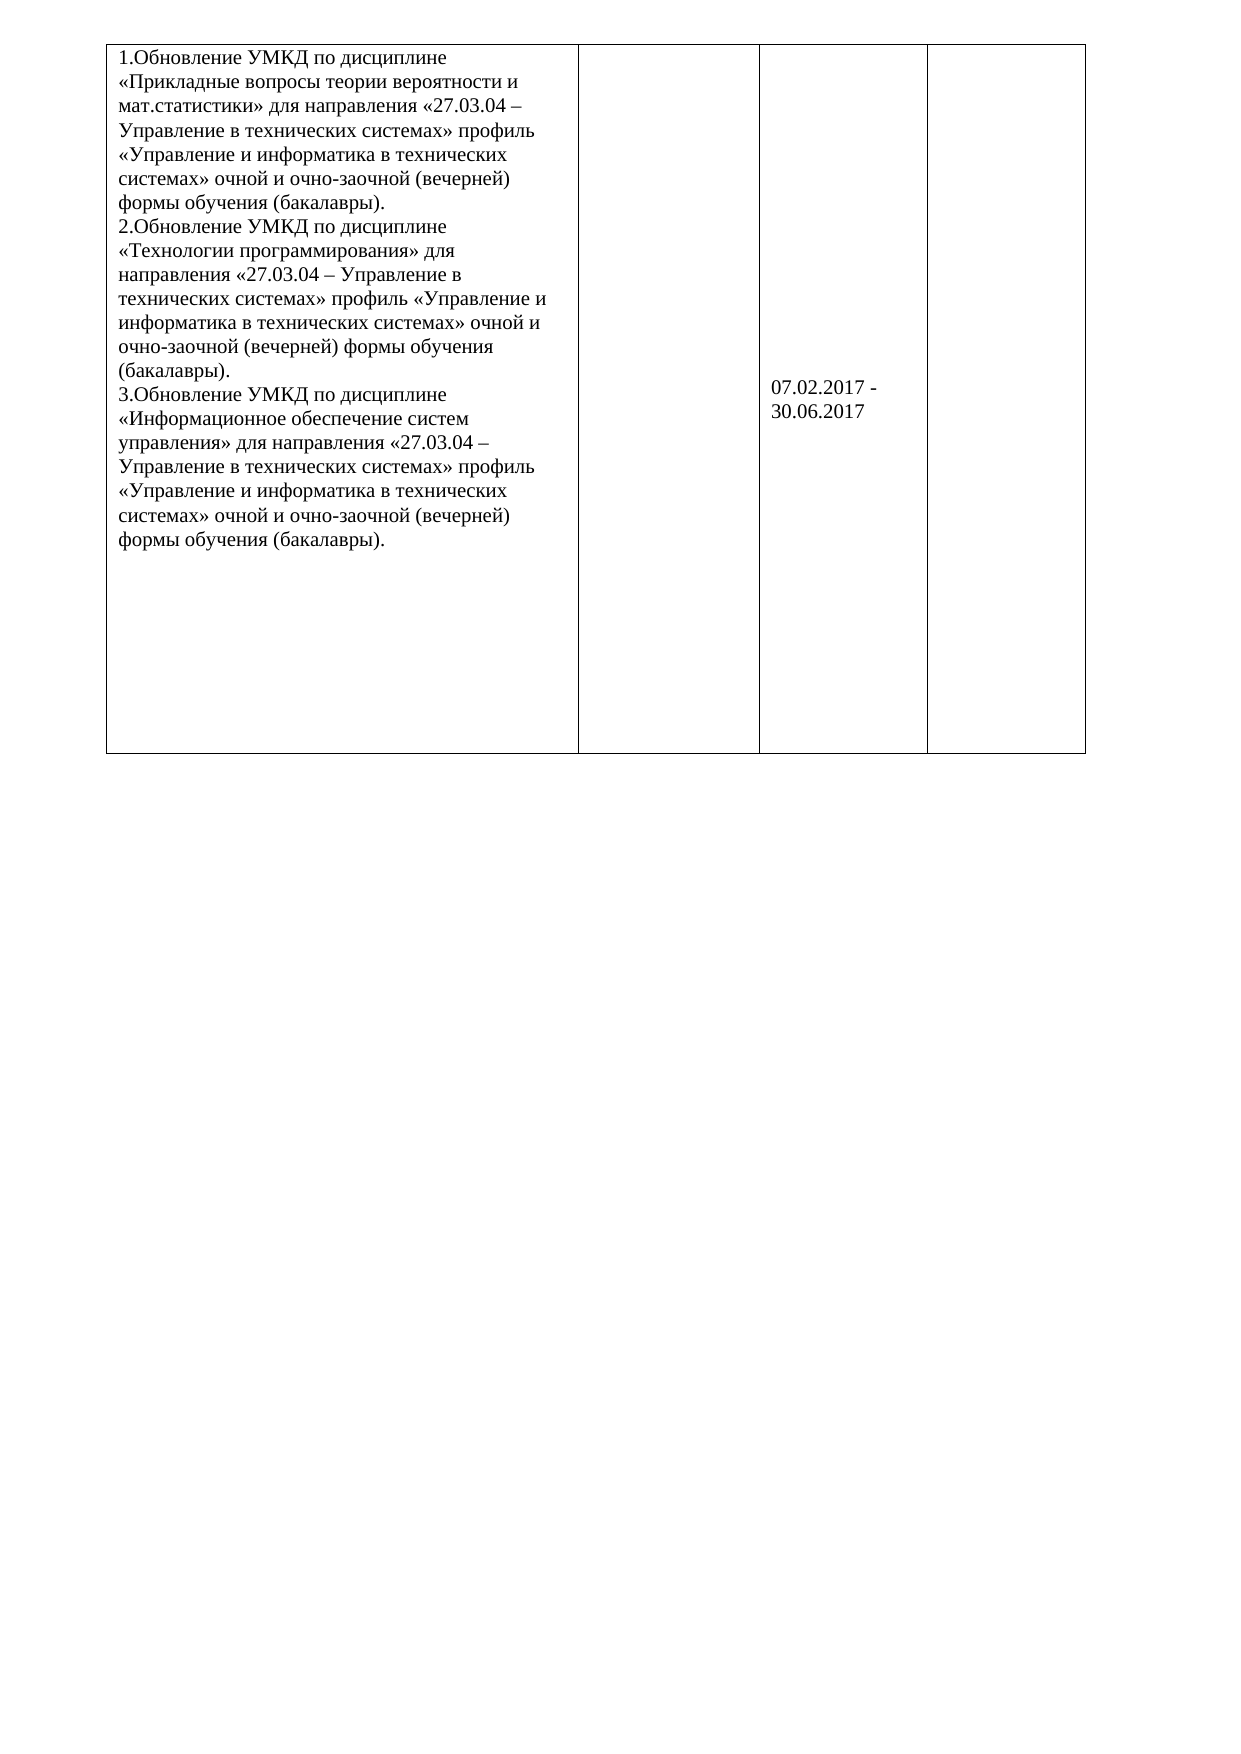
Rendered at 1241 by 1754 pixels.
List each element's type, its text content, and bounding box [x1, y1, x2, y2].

table_cell [928, 45, 1085, 753]
table_cell 07.02.2017 - 30.06.2017 [760, 45, 927, 753]
table_cell 1.Обновление УМКД по дисциплине «Прикладные вопросы теории вероятности и мат.статистики» для направления «27.03.04 – Управление в технических системах» профиль «Управление и информатика в технических системах» очной и очно-заочной (вечерней) формы обучения (бакалавры). 2.Обновление УМКД по дисциплине «Технологии программирования» для направления «27.03.04 – Управление в технических системах» профиль «Управление и информатика в технических системах» очной и очно-заочной (вечерней) формы обучения (бакалавры). 3.Обновление УМКД по дисциплине «Информационное обеспечение систем управления» для направления «27.03.04 – Управление в технических системах» профиль «Управление и информатика в технических системах» очной и очно-заочной (вечерней) формы обучения (бакалавры). [107, 45, 578, 753]
table_cell [579, 45, 759, 753]
